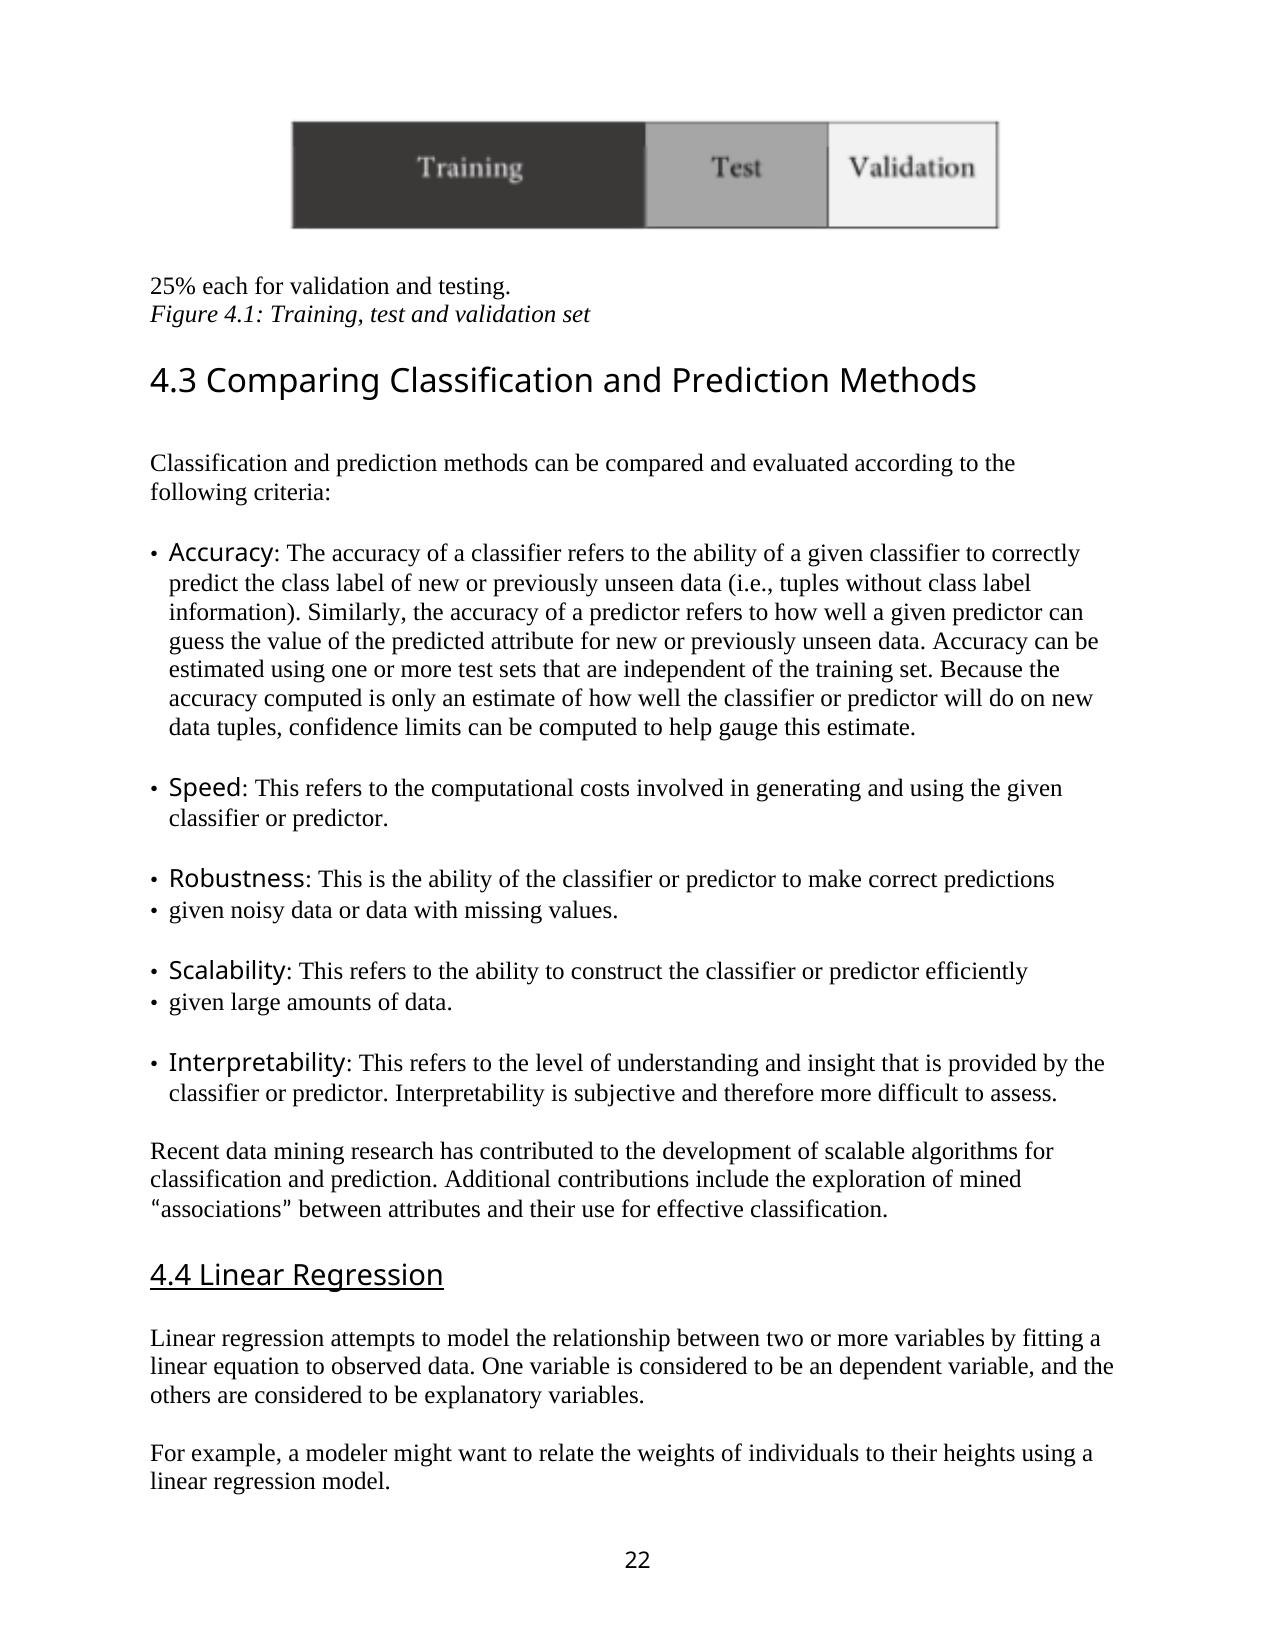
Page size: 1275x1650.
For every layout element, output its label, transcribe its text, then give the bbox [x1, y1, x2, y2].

text following criteria: [150, 477, 1125, 505]
list Accuracy: The accuracy of a classifier refers to the ability of a given classifier to correctly predict the class label of new or previously unseen data (i.e., tuples without class label information). Similarly, the accuracy of a predictor refers to how well a given predictor can guess the value of the predicted attribute for new or previously unseen data. Accuracy can be estimated using one or more test sets that are independent of the training set. Because the accuracy computed is only an estimate of how well the classifier or predictor will do on new data tuples, confidence limits can be computed to help gauge this estimate. [150, 534, 1125, 741]
list given noisy data or data with missing values. [150, 895, 1125, 924]
list Robustness: This is the ability of the classifier or predictor to make correct predictions [150, 861, 1125, 895]
text Recent data mining research has contributed to the development of scalable algorithms for [150, 1136, 1125, 1164]
text 4.3 Comparing Classification and Prediction Methods [150, 357, 1125, 402]
text Classification and prediction methods can be compared and evaluated according to the [150, 448, 1125, 477]
text 4.4 Linear Regression [150, 1252, 1125, 1294]
text Figure 4.1: Training, test and validation set [150, 299, 1125, 328]
text “associations” between attributes and their use for effective classification. [150, 1193, 1125, 1224]
text classification and prediction. Additional contributions include the exploration of mined [150, 1164, 1125, 1193]
list Scalability: This refers to the ability to construct the classifier or predictor efficiently [150, 953, 1125, 987]
list given large amounts of data. [150, 987, 1125, 1015]
text For example, a modeler might want to relate the weights of individuals to their heights using a linear regression model. [150, 1438, 1125, 1495]
list Interpretability: This refers to the level of understanding and insight that is provided by the classifier or predictor. Interpretability is subjective and therefore more difficult to assess. [150, 1044, 1125, 1107]
text Linear regression attempts to model the relationship between two or more variables by fitting a linear equation to observed data. One variable is considered to be an dependent variable, and the others are considered to be explanatory variables. [150, 1323, 1125, 1409]
text 25% each for validation and testing. [150, 150, 1125, 299]
list Speed: This refers to the computational costs involved in generating and using the given classifier or predictor. [150, 769, 1125, 832]
picture [233, 93, 1040, 246]
